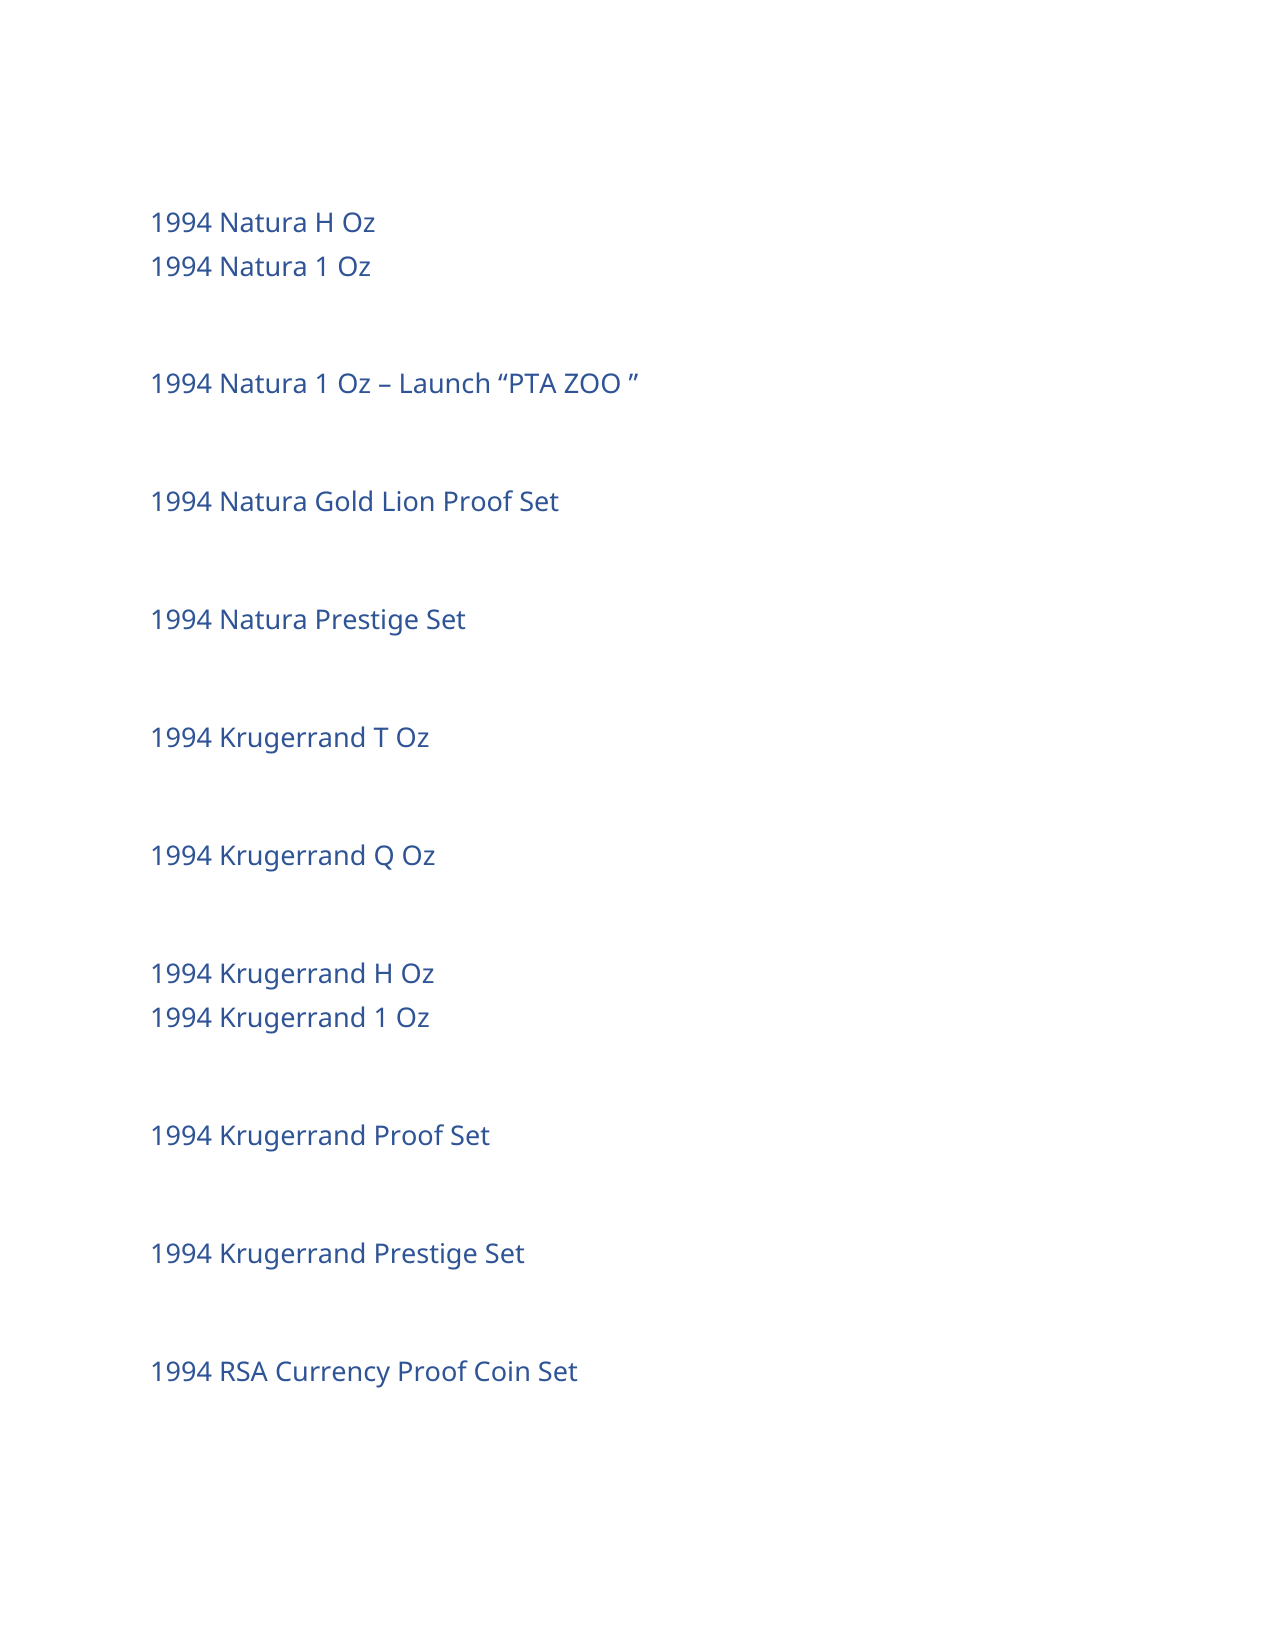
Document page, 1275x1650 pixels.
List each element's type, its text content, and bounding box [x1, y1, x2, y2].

subtitle 1994 Krugerrand T Oz [150, 719, 1125, 756]
subtitle 1994 Natura 1 Oz – Launch “PTA ZOO ” [150, 365, 1125, 402]
subtitle 1994 Natura Prestige Set [150, 601, 1125, 638]
subtitle 1994 Krugerrand Q Oz [150, 837, 1125, 873]
subtitle 1994 Krugerrand H Oz [150, 954, 1125, 991]
subtitle 1994 RSA Currency Proof Coin Set [150, 1352, 1125, 1389]
subtitle 1994 Natura H Oz [150, 203, 1125, 240]
subtitle 1994 Natura 1 Oz [150, 247, 1125, 284]
subtitle 1994 Krugerrand Proof Set [150, 1116, 1125, 1153]
subtitle 1994 Natura Gold Lion Proof Set [150, 483, 1125, 520]
subtitle 1994 Krugerrand Prestige Set [150, 1234, 1125, 1271]
subtitle 1994 Krugerrand 1 Oz [150, 998, 1125, 1035]
